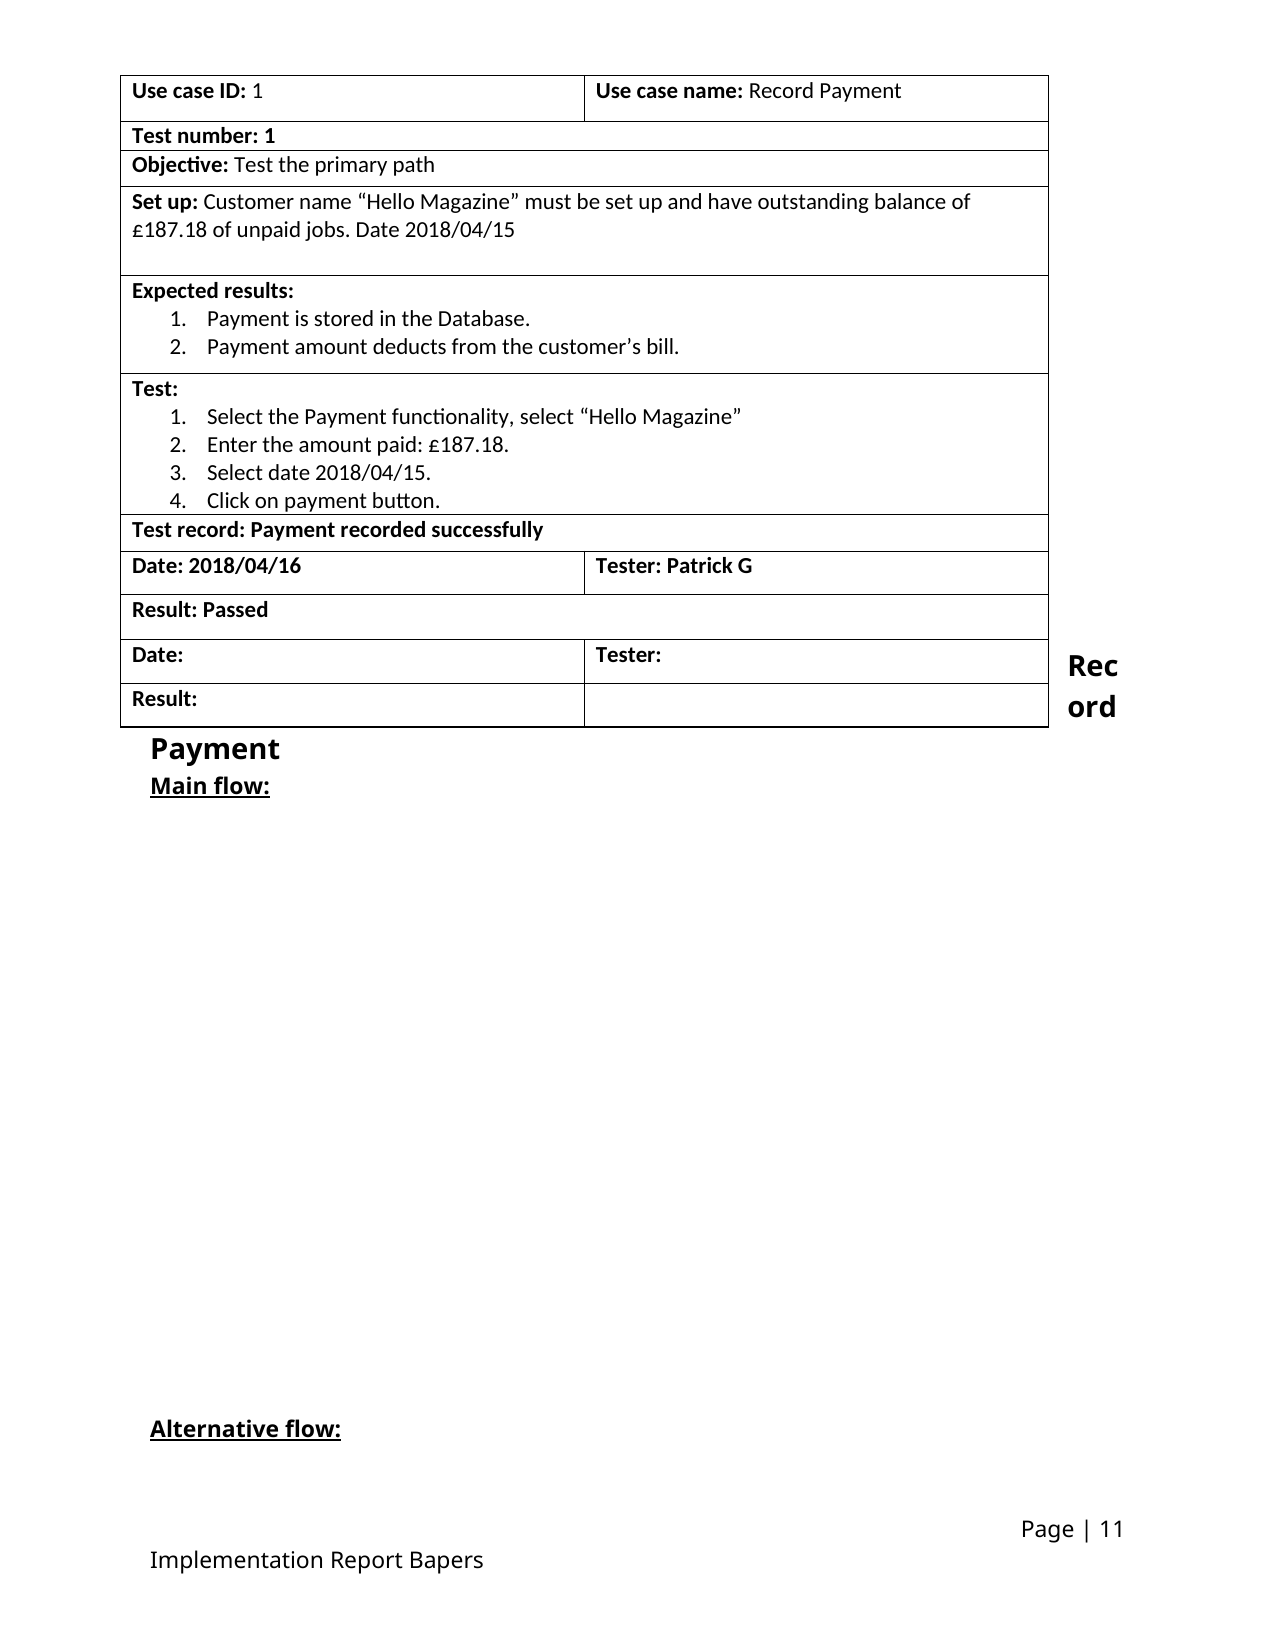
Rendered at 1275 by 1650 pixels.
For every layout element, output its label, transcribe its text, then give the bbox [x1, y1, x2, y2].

subtitle Record Payment [150, 645, 1125, 768]
table_cell Expected results: Payment is stored in the Database. Payment amount deducts from the customer’s bill. [121, 276, 1048, 373]
table_cell Result: Passed [121, 595, 1048, 639]
table_cell Tester: [585, 640, 1048, 683]
table_cell Set up: Customer name “Hello Magazine” must be set up and have outstanding balance of £187.18 of unpaid jobs. Date 2018/04/15 [121, 187, 1048, 275]
table_cell Tester: Patrick G [585, 552, 1048, 594]
table_cell Date: [121, 640, 584, 683]
table_cell Objective: Test the primary path [121, 151, 1048, 186]
table_cell Result: [121, 684, 584, 726]
table_cell Test record: Payment recorded successfully [121, 515, 1048, 551]
table_cell Date: 2018/04/16 [121, 552, 584, 594]
table_header Use case name: Record Payment [585, 76, 1048, 121]
table_cell Test number: 1 [121, 122, 1048, 149]
table_cell [585, 684, 1048, 726]
table_header Use case ID: 1 [121, 76, 584, 121]
table_cell Test: Select the Payment functionality, select “Hello Magazine” Enter the amount paid: £187.18. Select date 2018/04/15. Click on payment button. [121, 374, 1048, 514]
text Main flow: [150, 770, 1125, 801]
text Alternative flow: [150, 1413, 1125, 1444]
